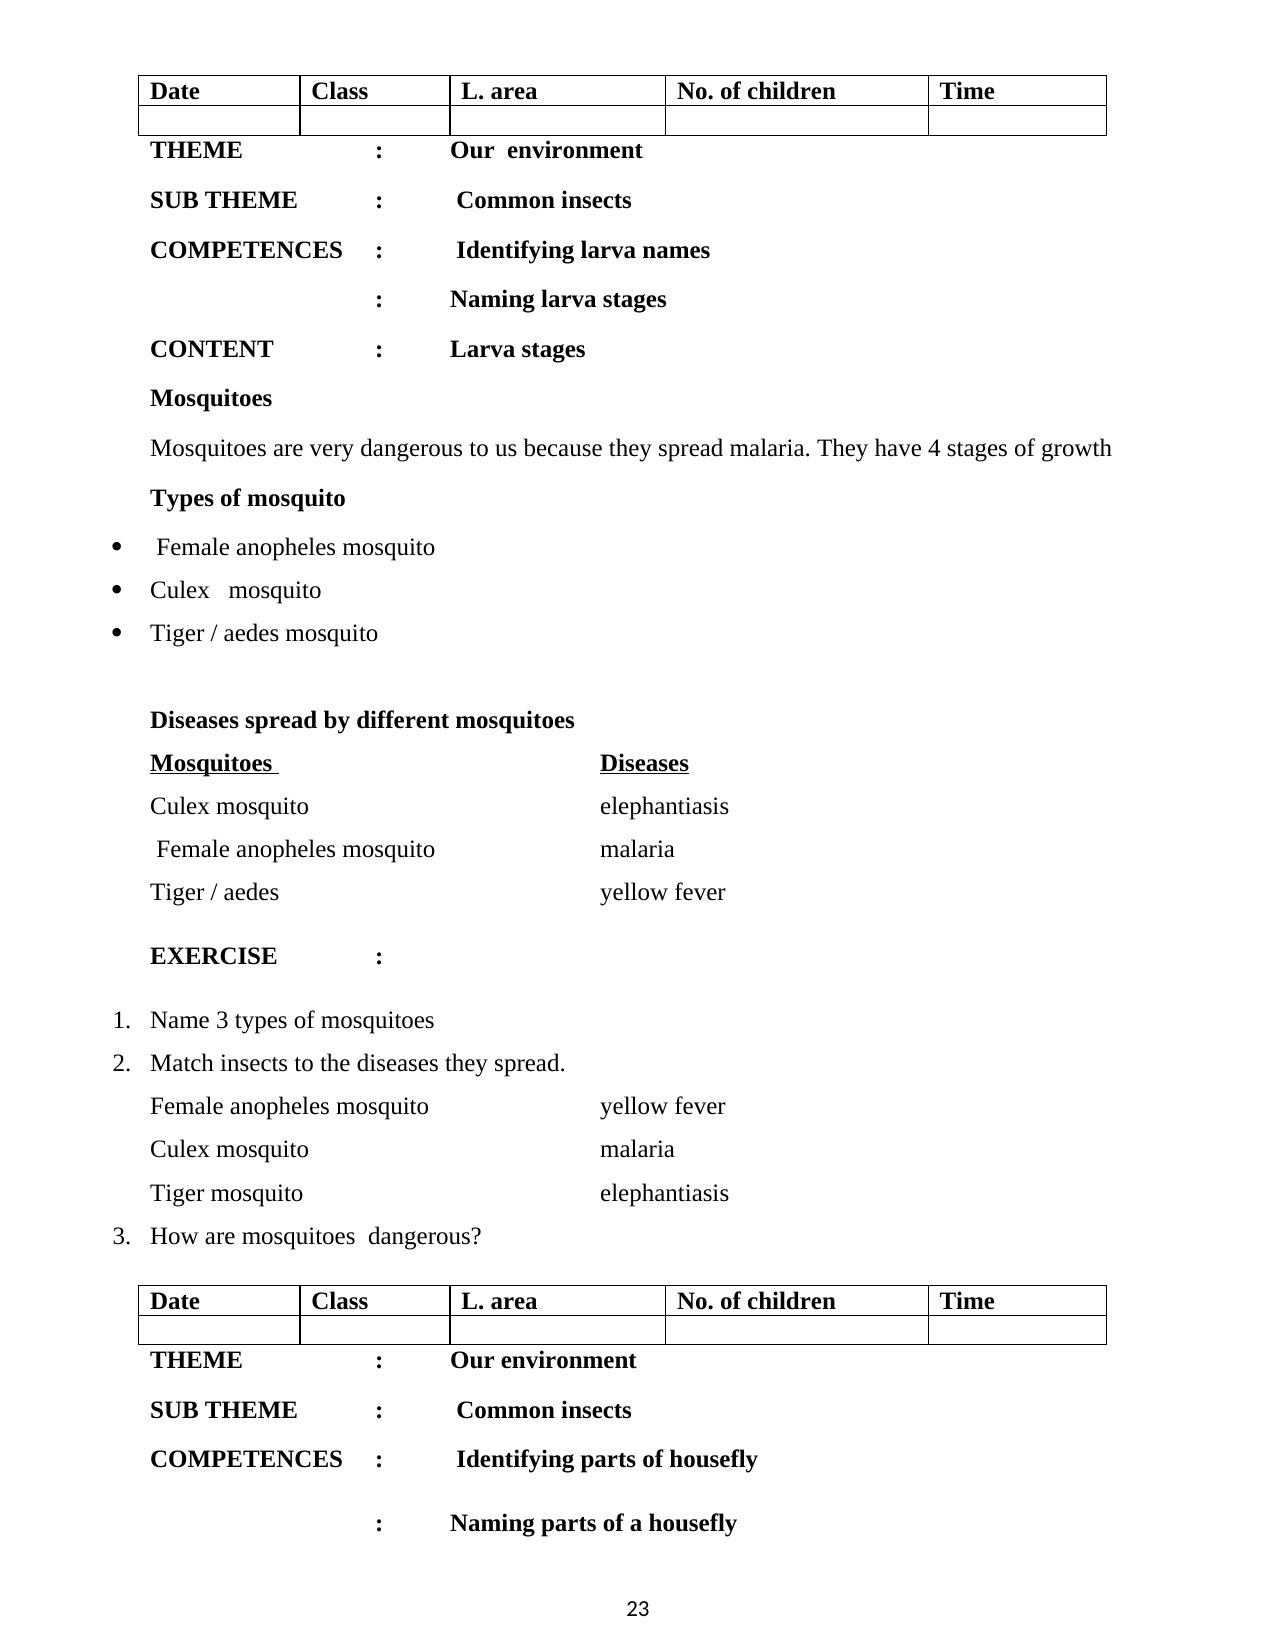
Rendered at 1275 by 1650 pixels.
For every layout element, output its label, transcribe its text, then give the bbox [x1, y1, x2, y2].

text COMPETENCES : Identifying parts of housefly [150, 1444, 1125, 1473]
text COMPETENCES : Identifying larva names [150, 235, 1125, 263]
table_cell [301, 106, 449, 134]
table_header Class [301, 76, 449, 105]
text EXERCISE : [150, 941, 1125, 970]
table_cell [929, 1316, 1106, 1344]
list Culex mosquito [112, 575, 1125, 604]
table_cell [666, 1316, 928, 1344]
table_header L. area [451, 76, 665, 105]
table_cell [139, 106, 299, 134]
table_cell [451, 1316, 665, 1344]
list How are mosquitoes dangerous? [112, 1221, 1125, 1249]
list Culex mosquito elephantiasis [150, 791, 1125, 820]
table_header No. of children [666, 76, 928, 105]
text Types of mosquito [150, 483, 1125, 511]
table_header Date [139, 76, 299, 105]
table_cell [301, 1316, 449, 1344]
list Diseases spread by different mosquitoes [150, 705, 1125, 733]
list Tiger / aedes yellow fever [150, 877, 1125, 906]
list Culex mosquito malaria [150, 1134, 1125, 1163]
list Tiger / aedes mosquito [112, 618, 1125, 647]
list Mosquitoes Diseases [150, 748, 1125, 777]
table_header Class [301, 1286, 449, 1314]
table_cell [451, 106, 665, 134]
text CONTENT : Larva stages [150, 334, 1125, 363]
table_cell [666, 106, 928, 134]
text : Naming larva stages [150, 284, 1125, 313]
table_header Time [929, 76, 1106, 105]
text : Naming parts of a housefly [150, 1508, 1125, 1537]
list Female anopheles mosquito yellow fever [150, 1091, 1125, 1120]
text THEME : Our environment [150, 1345, 1125, 1374]
list Female anopheles mosquito [112, 532, 1125, 561]
list Match insects to the diseases they spread. [112, 1048, 1125, 1077]
list Tiger mosquito elephantiasis [150, 1178, 1125, 1206]
text SUB THEME : Common insects [150, 185, 1125, 214]
table_cell [929, 106, 1106, 134]
list Name 3 types of mosquitoes [112, 1005, 1125, 1034]
table_header Time [929, 1286, 1106, 1314]
text SUB THEME : Common insects [150, 1395, 1125, 1424]
table_header No. of children [666, 1286, 928, 1314]
text Mosquitoes [150, 383, 1125, 412]
text Mosquitoes are very dangerous to us because they spread malaria. They have 4 stages of growth [150, 433, 1125, 462]
list Female anopheles mosquito malaria [150, 834, 1125, 863]
table_header Date [139, 1286, 299, 1314]
text THEME : Our environment [150, 136, 1125, 164]
table_cell [139, 1316, 299, 1344]
table_header L. area [451, 1286, 665, 1314]
